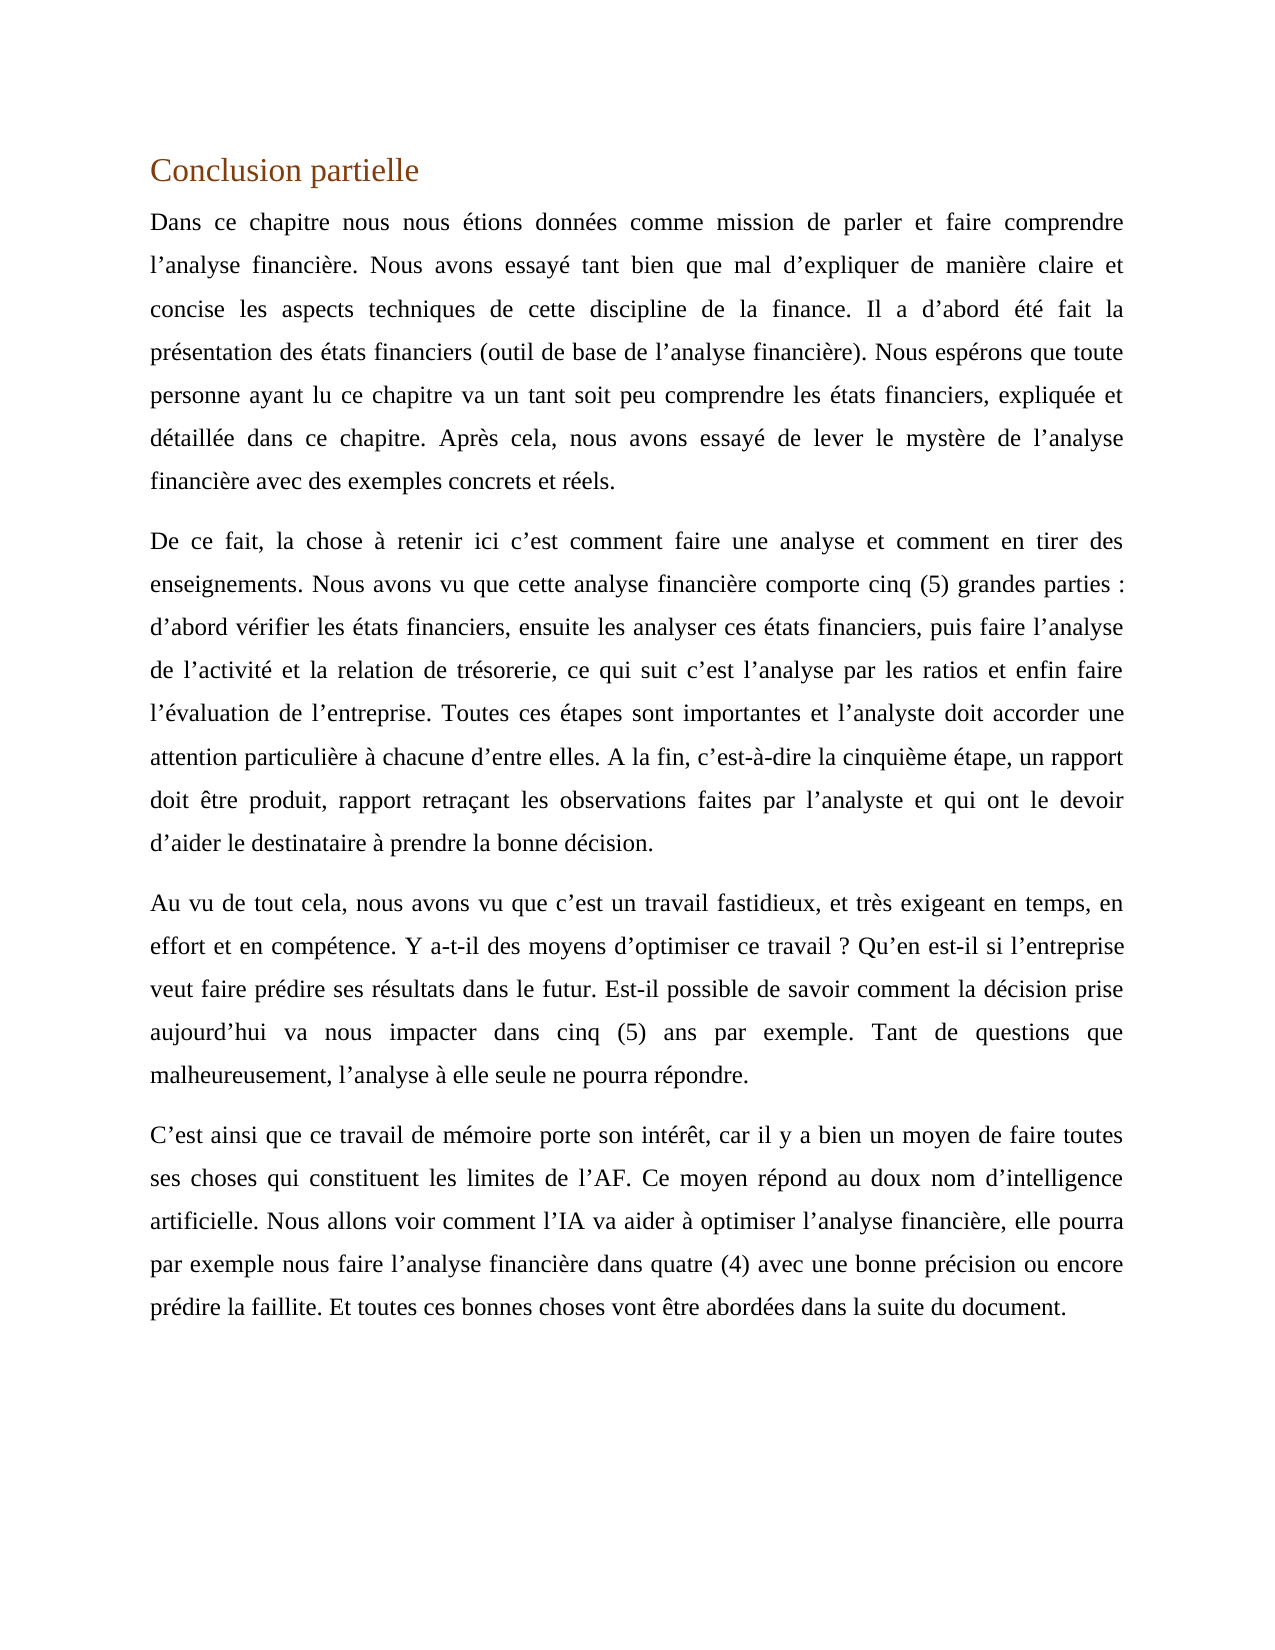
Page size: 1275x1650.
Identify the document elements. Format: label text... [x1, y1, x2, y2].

text Au vu de tout cela, nous avons vu que c’est un travail fastidieux, et très exigeant en temps, en effort et en compétence. Y a-t-il des moyens d’optimiser ce travail ? Qu’en est-il si l’entreprise veut faire prédire ses résultats dans le futur. Est-il possible de savoir comment la décision prise aujourd’hui va nous impacter dans cinq (5) ans par exemple. Tant de questions que malheureusement, l’analyse à elle seule ne pourra répondre. [150, 888, 1125, 1089]
subtitle Conclusion partielle [150, 150, 1125, 188]
text De ce fait, la chose à retenir ici c’est comment faire une analyse et comment en tirer des enseignements. Nous avons vu que cette analyse financière comporte cinq (5) grandes parties : d’abord vérifier les états financiers, ensuite les analyser ces états financiers, puis faire l’analyse de l’activité et la relation de trésorerie, ce qui suit c’est l’analyse par les ratios et enfin faire l’évaluation de l’entreprise. Toutes ces étapes sont importantes et l’analyste doit accorder une attention particulière à chacune d’entre elles. A la fin, c’est-à-dire la cinquième étape, un rapport doit être produit, rapport retraçant les observations faites par l’analyste et qui ont le devoir d’aider le destinataire à prendre la bonne décision. [150, 526, 1125, 857]
text C’est ainsi que ce travail de mémoire porte son intérêt, car il y a bien un moyen de faire toutes ses choses qui constituent les limites de l’AF. Ce moyen répond au doux nom d’intelligence artificielle. Nous allons voir comment l’IA va aider à optimiser l’analyse financière, elle pourra par exemple nous faire l’analyse financière dans quatre (4) avec une bonne précision ou encore prédire la faillite. Et toutes ces bonnes choses vont être abordées dans la suite du document. [150, 1120, 1125, 1321]
text Dans ce chapitre nous nous étions données comme mission de parler et faire comprendre l’analyse financière. Nous avons essayé tant bien que mal d’expliquer de manière claire et concise les aspects techniques de cette discipline de la finance. Il a d’abord été fait la présentation des états financiers (outil de base de l’analyse financière). Nous espérons que toute personne ayant lu ce chapitre va un tant soit peu comprendre les états financiers, expliquée et détaillée dans ce chapitre. Après cela, nous avons essayé de lever le mystère de l’analyse financière avec des exemples concrets et réels. [150, 207, 1125, 495]
